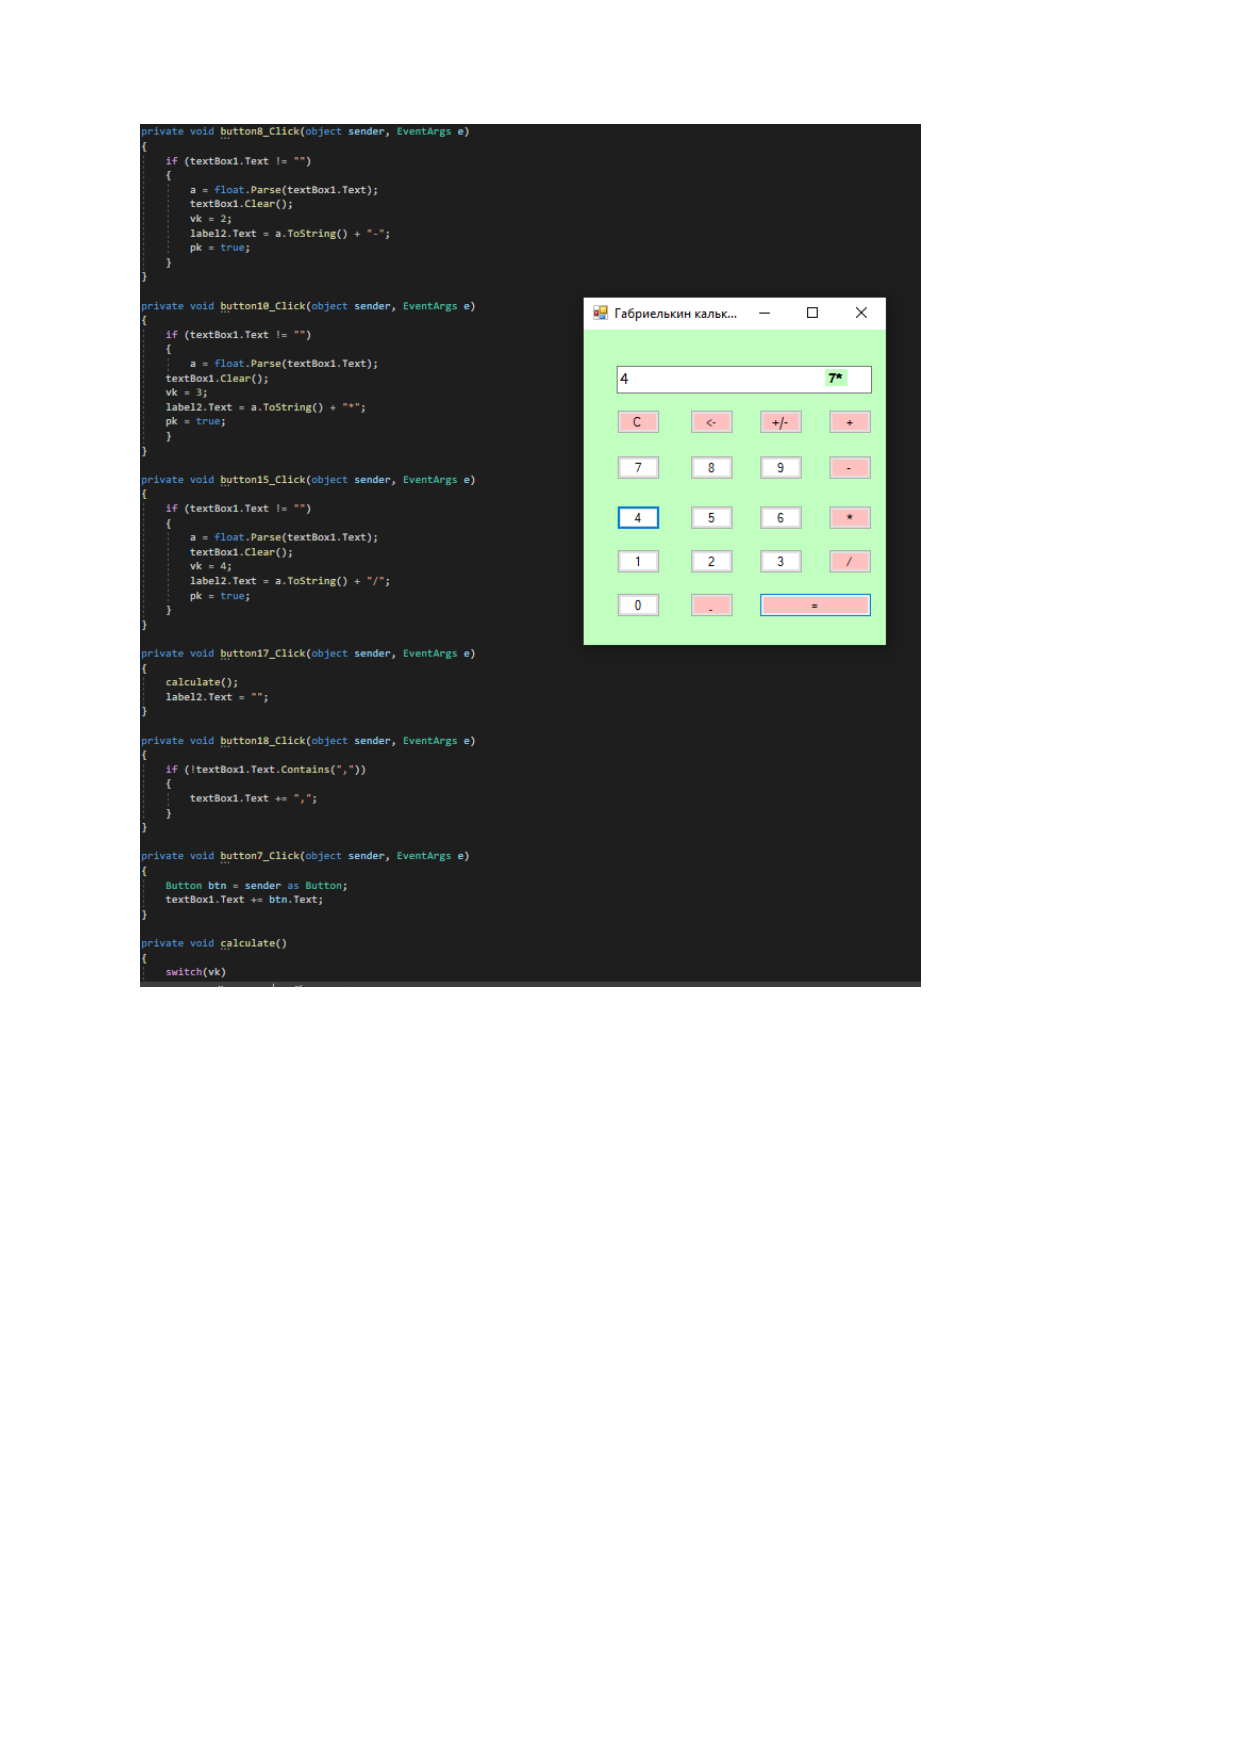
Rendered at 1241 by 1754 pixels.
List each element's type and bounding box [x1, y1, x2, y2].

picture [140, 124, 921, 987]
